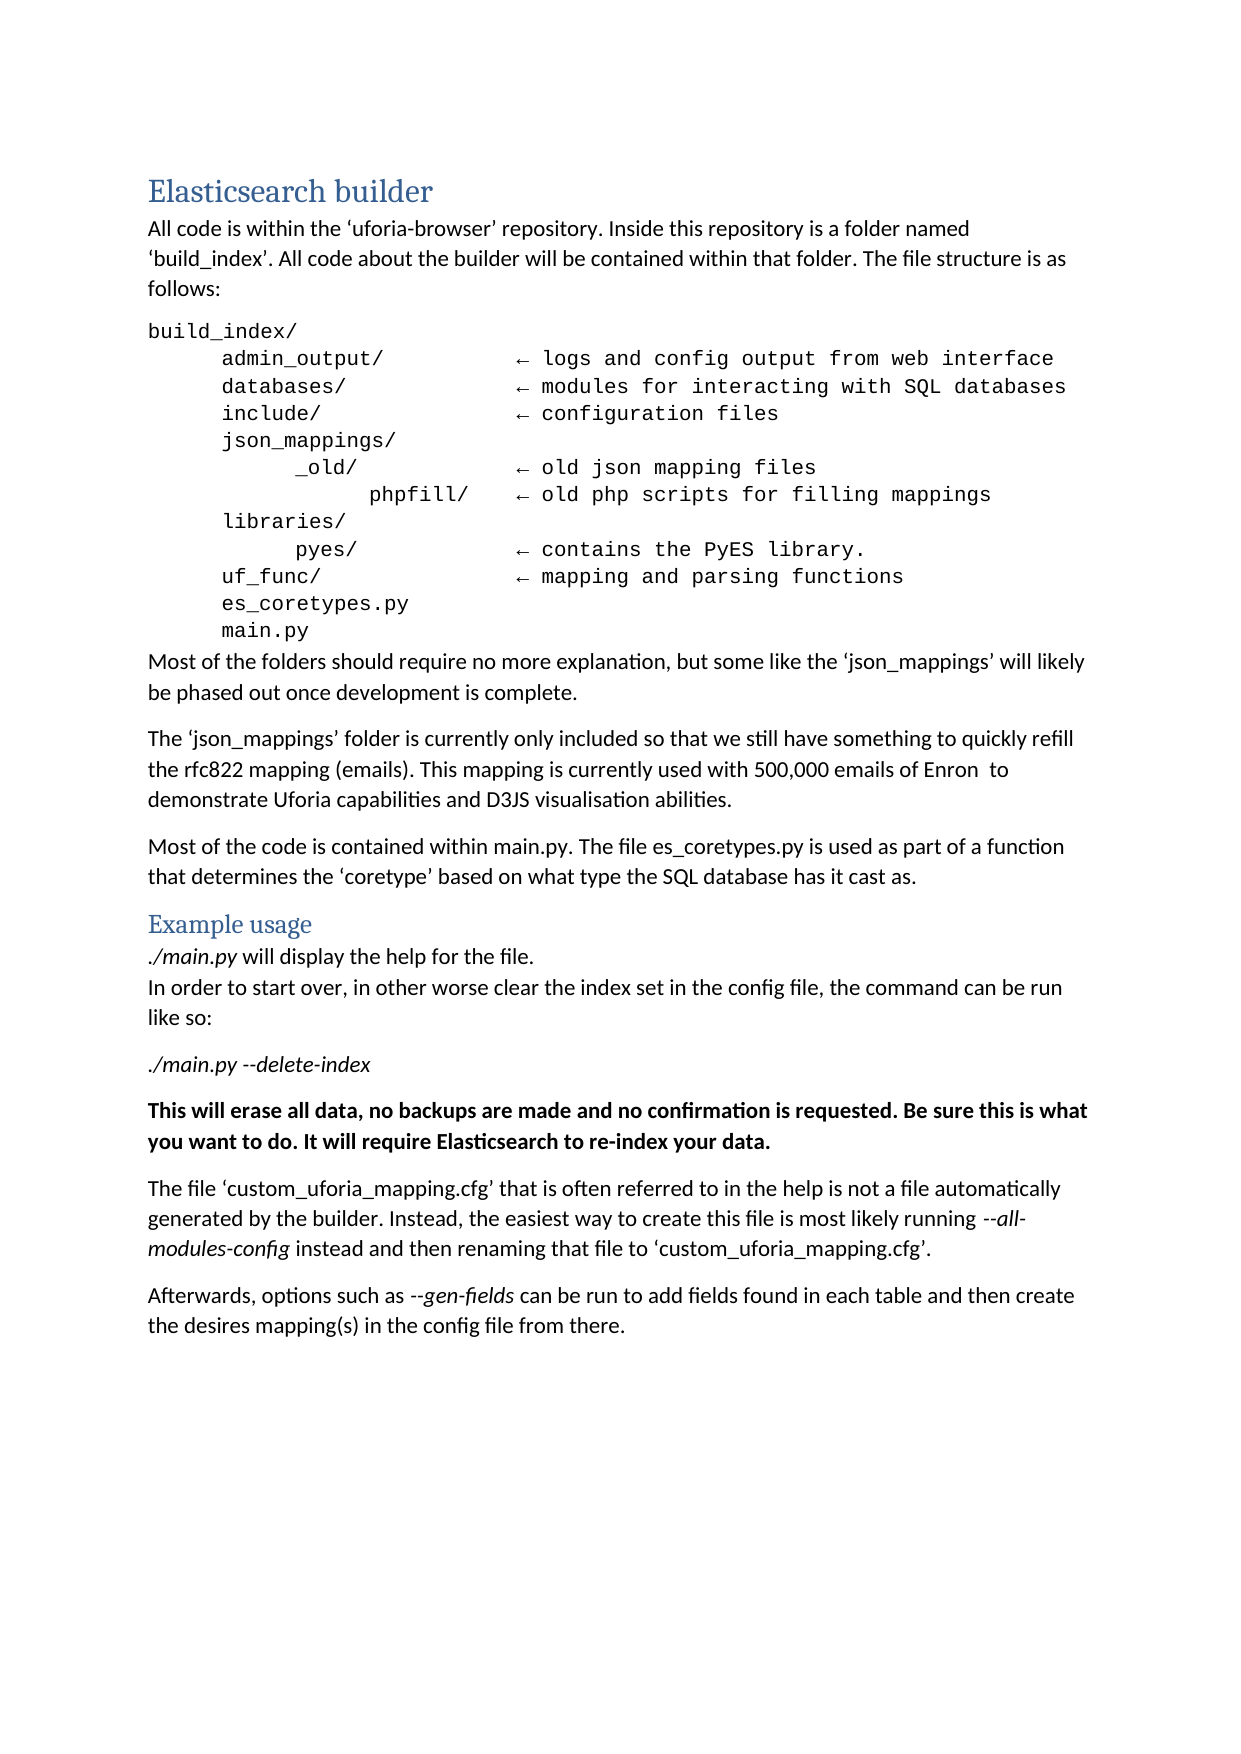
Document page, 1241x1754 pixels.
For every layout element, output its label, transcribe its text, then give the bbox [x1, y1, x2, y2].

text pyes/ ← contains the PyES library. [148, 539, 1093, 562]
text main.py [148, 620, 1093, 644]
text This will erase all data, no backups are made and no confirmation is requested. Be sure this is what you want to do. It will require Elasticsearch to re-index your data. [148, 1097, 1093, 1155]
text Afterwards, options such as --gen-fields can be run to add fields found in each table and then create the desires mapping(s) in the config file from there. [148, 1281, 1093, 1339]
text json_mappings/ [148, 430, 1093, 454]
text ./main.py will display the help for the file. In order to start over, in other worse clear the index set in the config file, the command can be run like so: [148, 942, 1093, 1031]
subtitle Example usage [148, 909, 1093, 940]
text build_index/ [148, 321, 1093, 345]
text include/ ← configuration files [148, 403, 1093, 426]
text Most of the folders should require no more explanation, but some like the ‘json_mappings’ will likely be phased out once development is complete. [148, 647, 1093, 706]
text admin_output/ ← logs and config output from web interface [148, 348, 1093, 372]
text Most of the code is contained within main.py. The file es_coretypes.py is used as part of a function that determines the ‘coretype’ based on what type the SQL database has it cast as. [148, 832, 1093, 890]
text _old/ ← old json mapping files [148, 457, 1093, 481]
text ./main.py --delete-index [148, 1050, 1093, 1078]
text libraries/ [148, 512, 1093, 535]
text The ‘json_mappings’ folder is currently only included so that we still have something to quickly refill the rfc822 mapping (emails). This mapping is currently used with 500,000 emails of Enron to demonstrate Uforia capabilities and D3JS visualisation abilities. [148, 724, 1093, 813]
subtitle Elasticsearch builder [148, 173, 1093, 211]
text phpfill/ ← old php scripts for filling mappings [148, 484, 1093, 508]
text uf_func/ ← mapping and parsing functions [148, 566, 1093, 589]
text The file ‘custom_uforia_mapping.cfg’ that is often referred to in the help is not a file automatically generated by the builder. Instead, the easiest way to create this file is most likely running --all-modules-config instead and then renaming that file to ‘custom_uforia_mapping.cfg’. [148, 1174, 1093, 1262]
text All code is within the ‘uforia-browser’ repository. Inside this repository is a folder named ‘build_index’. All code about the builder will be contained within that folder. The file structure is as follows: [148, 214, 1093, 302]
text databases/ ← modules for interacting with SQL databases [148, 376, 1093, 399]
text es_coretypes.py [148, 593, 1093, 617]
